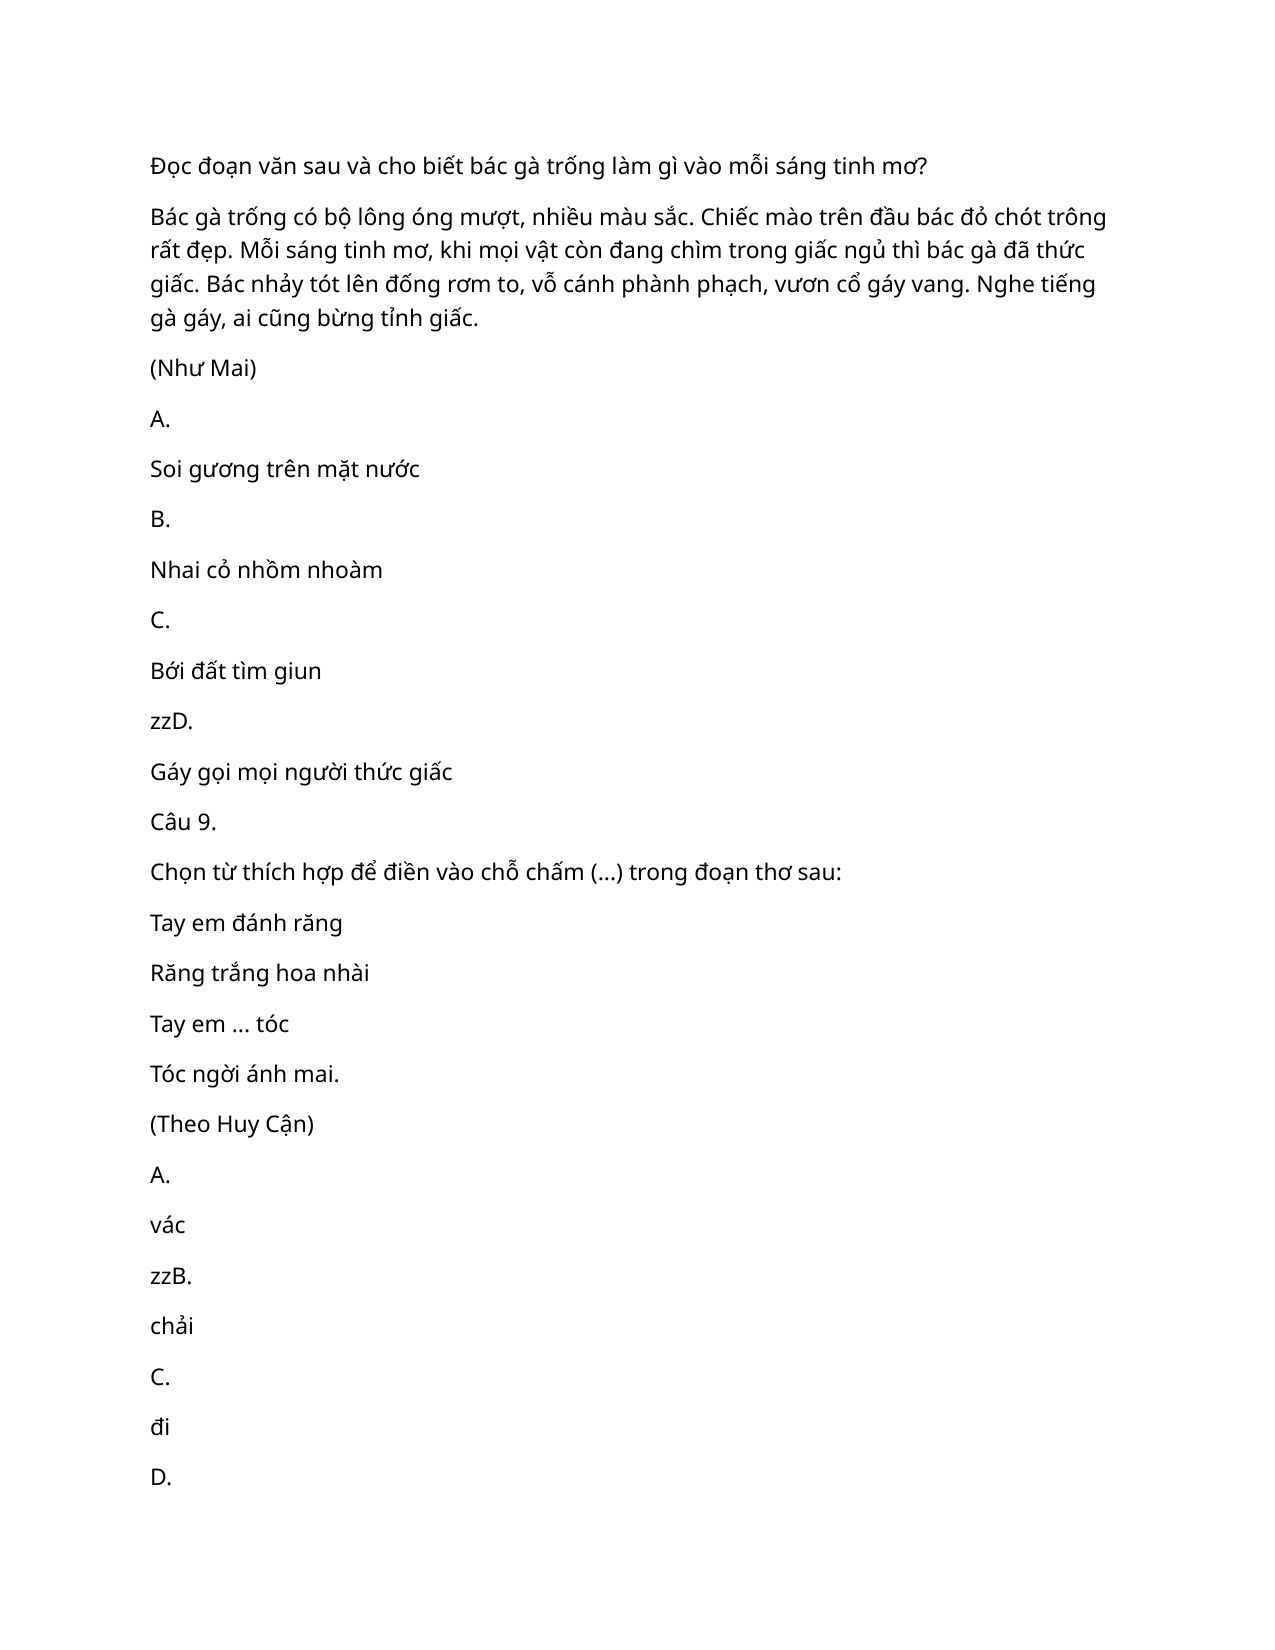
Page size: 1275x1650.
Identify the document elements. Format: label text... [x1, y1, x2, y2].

text D. [150, 1461, 1125, 1492]
text Soi gương trên mặt nước [150, 453, 1125, 484]
text A. [150, 402, 1125, 434]
text (Như Mai) [150, 352, 1125, 383]
text Nhai cỏ nhồm nhoàm [150, 554, 1125, 585]
text đi [150, 1411, 1125, 1442]
text Tay em ... tóc [150, 1007, 1125, 1039]
text vác [150, 1209, 1125, 1240]
text Tóc ngời ánh mai. [150, 1058, 1125, 1089]
text zzD. [150, 705, 1125, 736]
text Chọn từ thích hợp để điền vào chỗ chấm (...) trong đoạn thơ sau: [150, 856, 1125, 887]
text C. [150, 604, 1125, 635]
text zzB. [150, 1259, 1125, 1291]
text B. [150, 503, 1125, 534]
text Gáy gọi mọi người thức giấc [150, 755, 1125, 787]
text Bới đất tìm giun [150, 654, 1125, 686]
text Bác gà trống có bộ lông óng mượt, nhiều màu sắc. Chiếc mào trên đầu bác đỏ chót trông rất đẹp. Mỗi sáng tinh mơ, khi mọi vật còn đang chìm trong giấc ngủ thì bác gà đã thức giấc. Bác nhảy tót lên đống rơm to, vỗ cánh phành phạch, vươn cổ gáy vang. Nghe tiếng gà gáy, ai cũng bừng tỉnh giấc. [150, 200, 1125, 333]
text (Theo Huy Cận) [150, 1108, 1125, 1139]
text C. [150, 1360, 1125, 1392]
text A. [150, 1159, 1125, 1190]
text Đọc đoạn văn sau và cho biết bác gà trống làm gì vào mỗi sáng tinh mơ? [150, 150, 1125, 181]
text Câu 9. [150, 806, 1125, 837]
text chải [150, 1310, 1125, 1341]
text Tay em đánh răng [150, 907, 1125, 938]
text Răng trắng hoa nhài [150, 957, 1125, 988]
